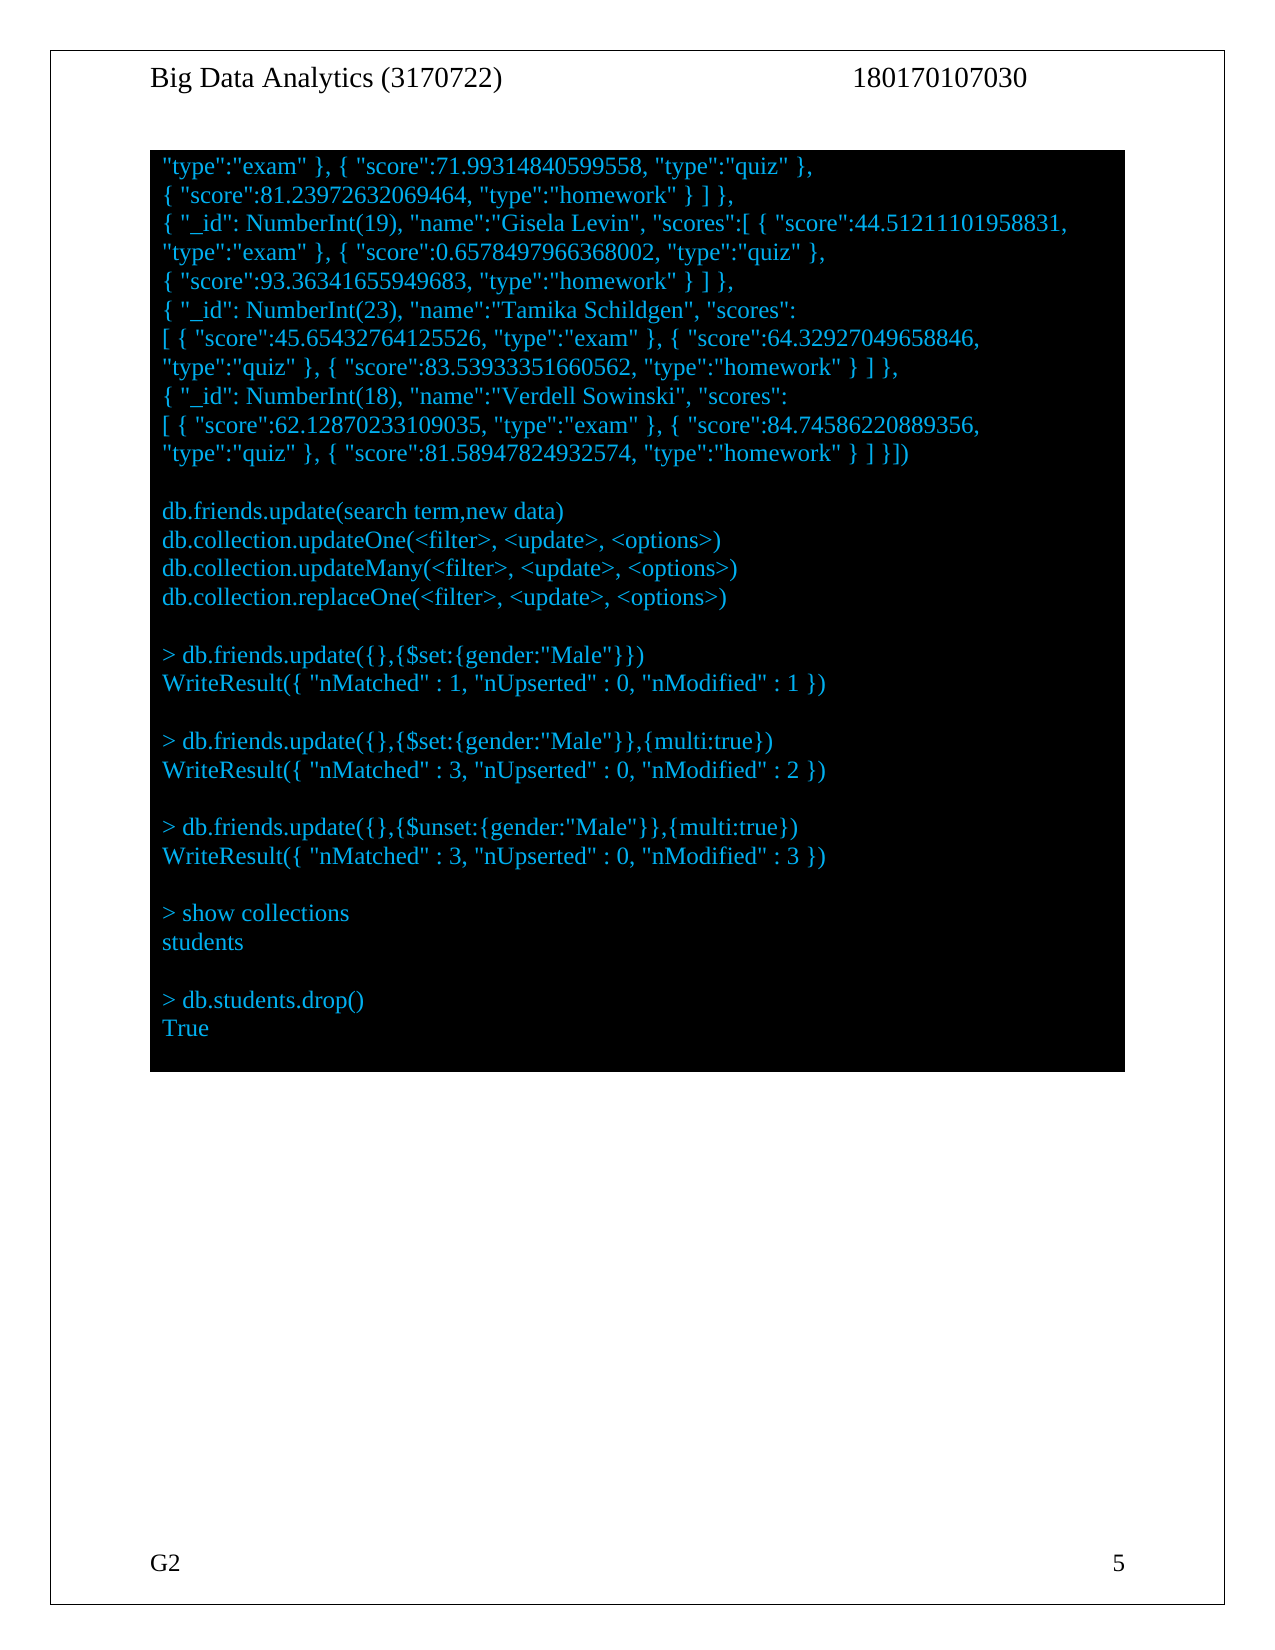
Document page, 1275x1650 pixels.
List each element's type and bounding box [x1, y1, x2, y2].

table_header [151, 151, 1124, 1071]
